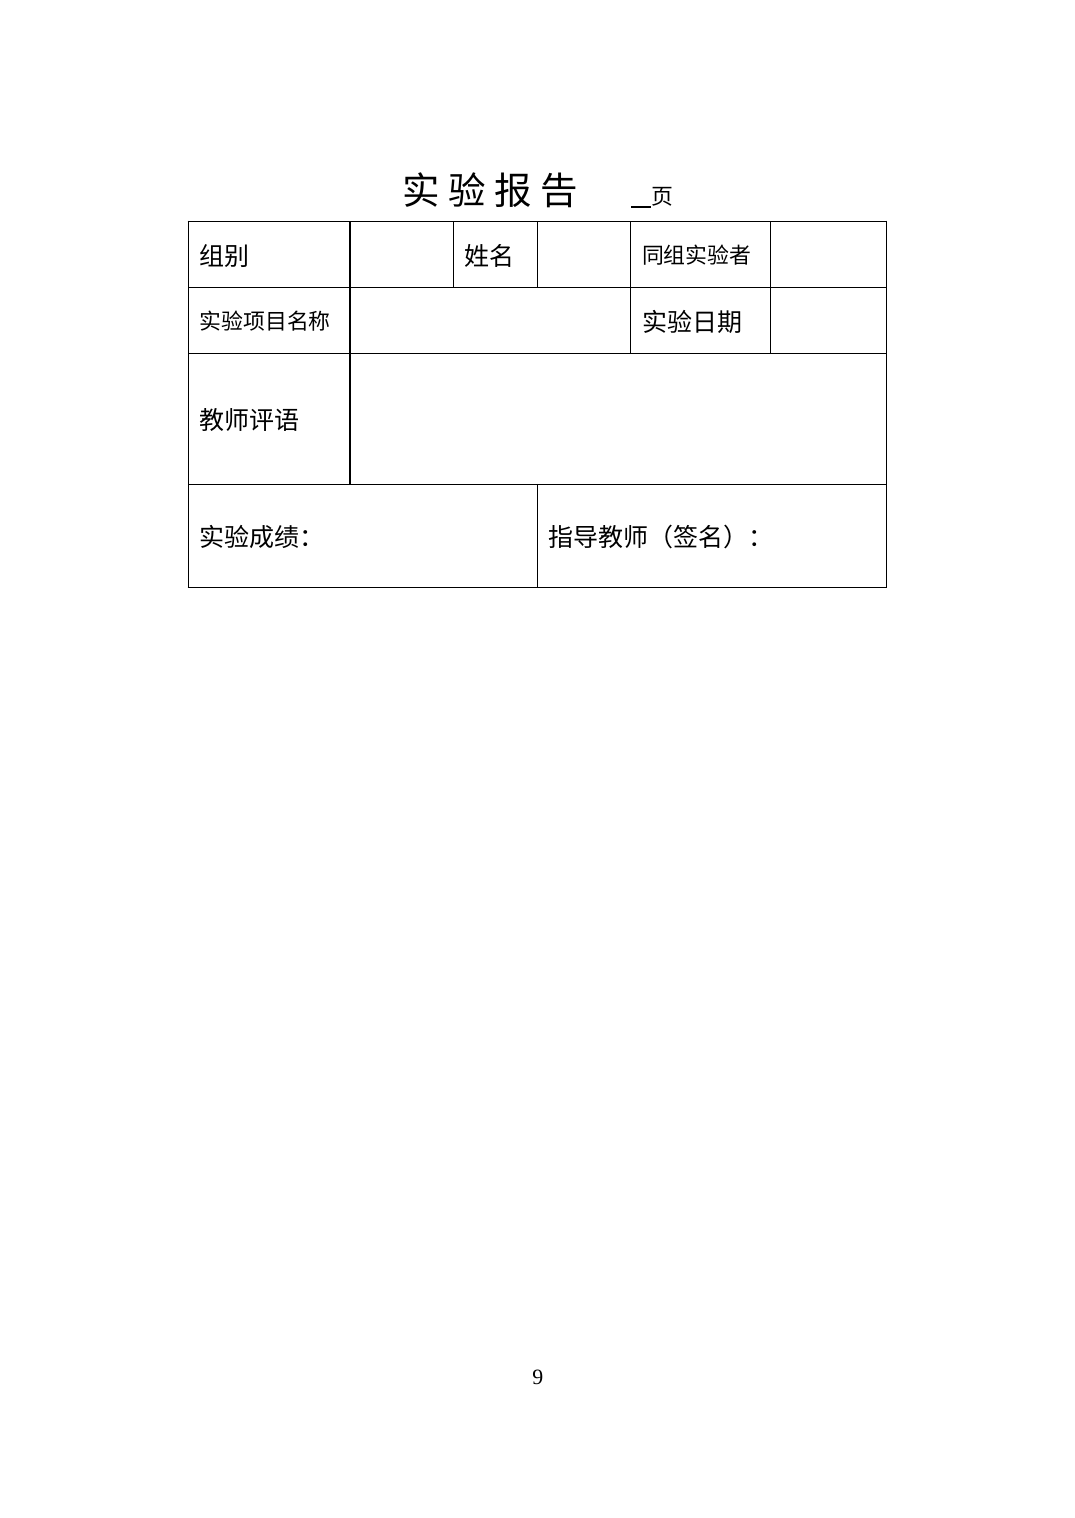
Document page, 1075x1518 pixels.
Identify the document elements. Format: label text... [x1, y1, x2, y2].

table_header 姓名 [454, 222, 537, 287]
text 实 验 报 告 页 [187, 156, 887, 221]
table_header 组别 [189, 222, 349, 287]
table_cell [771, 288, 886, 353]
table_cell 实验日期 [631, 288, 770, 353]
table_header 同组实验者 [631, 222, 770, 287]
table_cell 实验成绩： [189, 485, 537, 587]
table_cell [351, 354, 886, 484]
table_header [771, 222, 886, 287]
table_cell 教师评语 [189, 354, 349, 484]
table_cell [351, 288, 630, 353]
table_cell 实验项目名称 [189, 288, 349, 353]
table_cell 指导教师（签名）： [538, 485, 886, 587]
table_header [538, 222, 630, 287]
table_header [351, 222, 453, 287]
